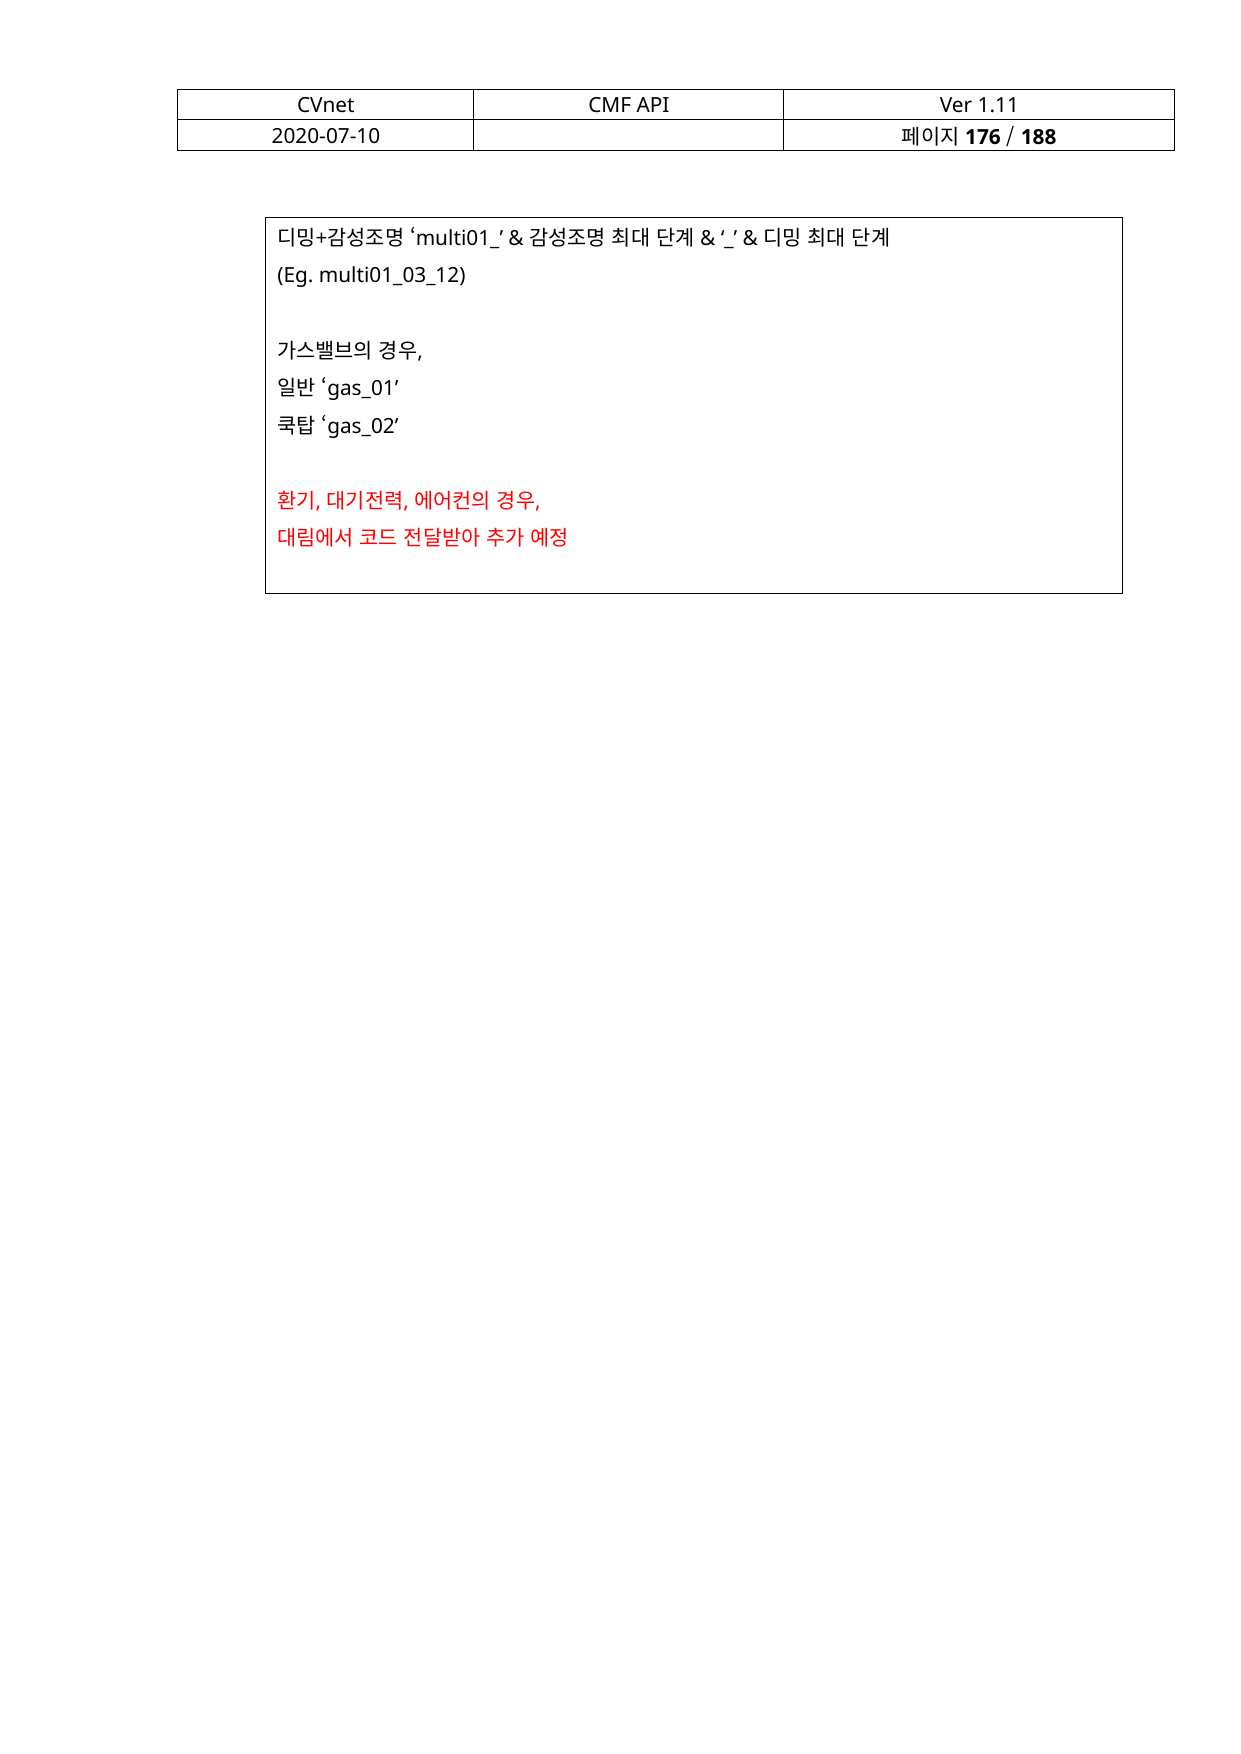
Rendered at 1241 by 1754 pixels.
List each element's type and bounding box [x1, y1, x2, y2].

table_cell [266, 218, 1122, 593]
